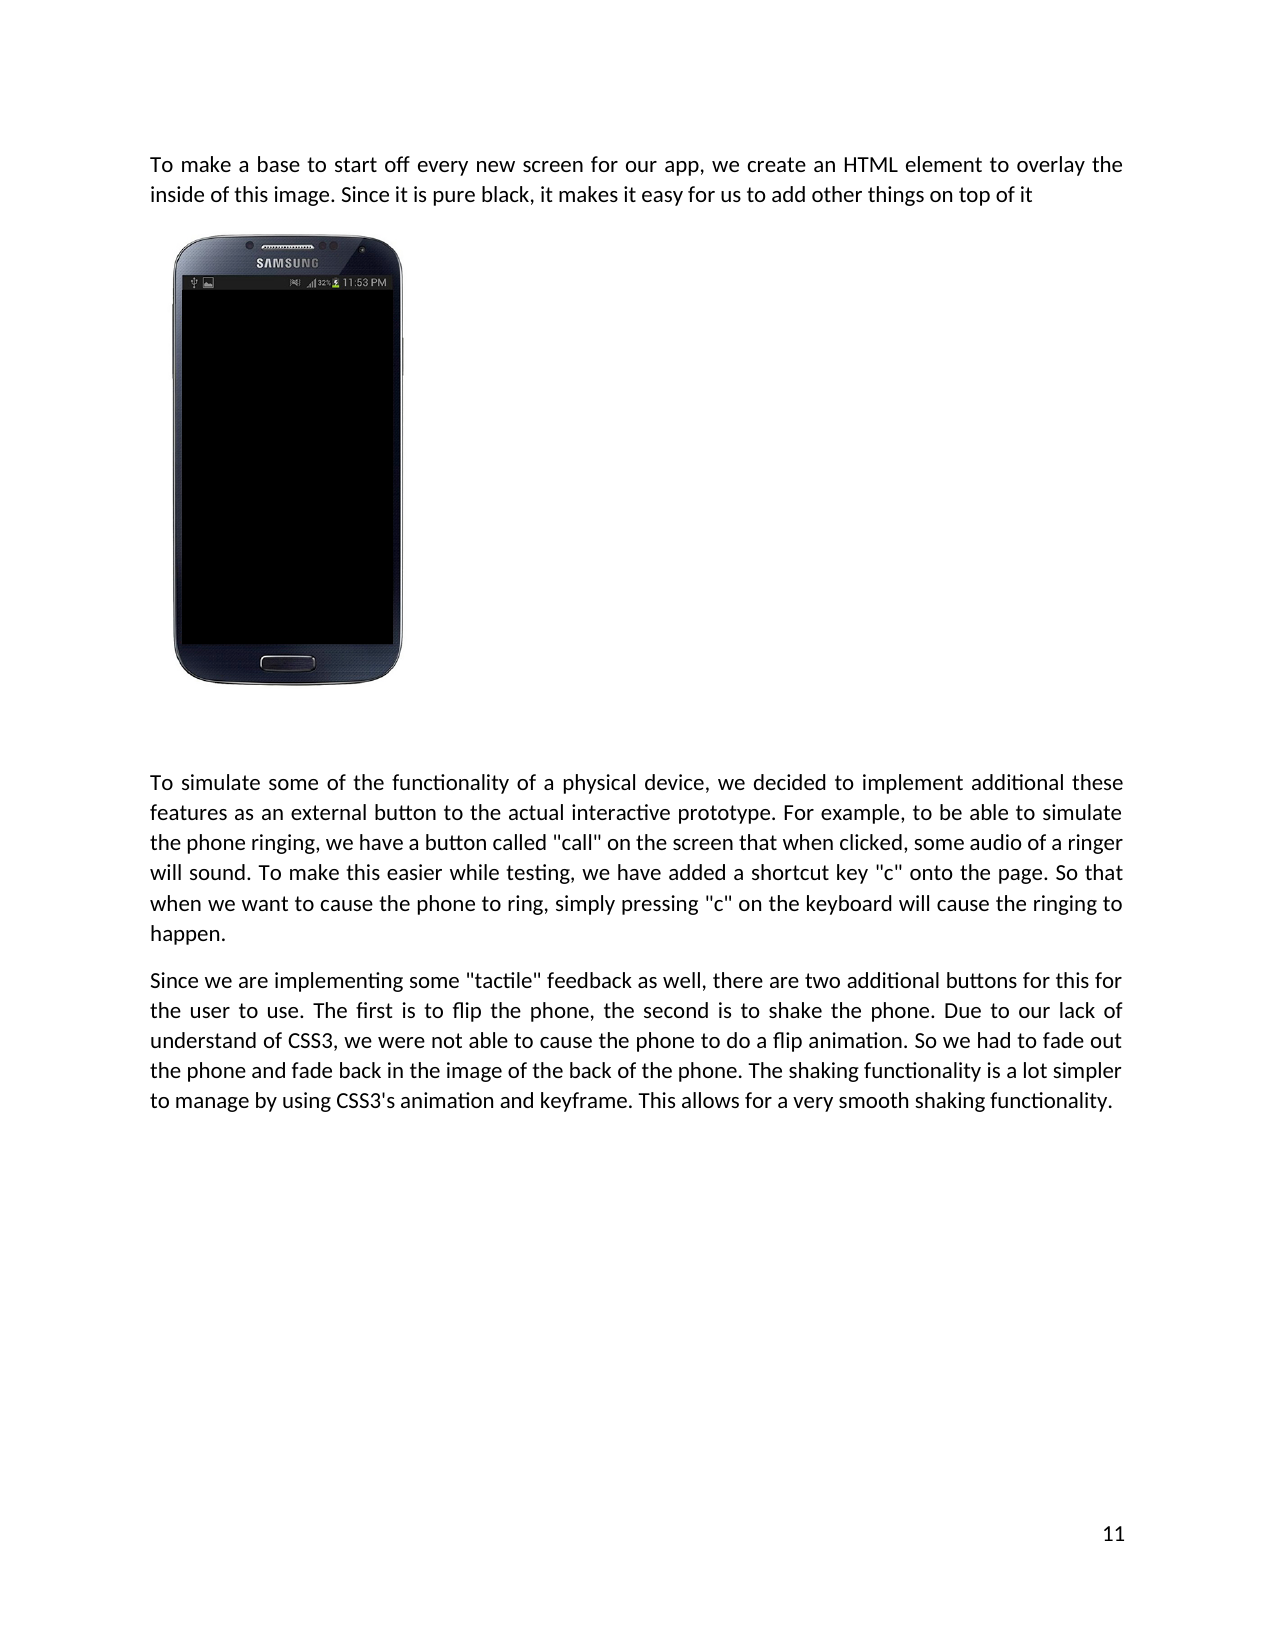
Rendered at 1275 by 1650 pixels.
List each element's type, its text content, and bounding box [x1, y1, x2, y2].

text To make a base to start off every new screen for our app, we create an HTML element to overlay the inside of this image. Since it is pure black, it makes it easy for us to add other things on top of it [150, 150, 1125, 208]
text Since we are implementing some "tactile" feedback as well, there are two additional buttons for this for the user to use. The first is to flip the phone, the second is to shake the phone. Due to our lack of understand of CSS3, we were not able to cause the phone to do a flip animation. So we had to fade out the phone and fade back in the image of the back of the phone. The shaking functionality is a lot simpler to manage by using CSS3's animation and keyframe. This allows for a very smooth shaking functionality. [150, 966, 1125, 1114]
text To simulate some of the functionality of a physical device, we decided to implement additional these features as an external button to the actual interactive prototype. For example, to be able to simulate the phone ringing, we have a button called "call" on the screen that when clicked, some audio of a ringer will sound. To make this easier while testing, we have added a shortcut key "c" onto the page. So that when we want to cause the phone to ring, simply pressing "c" on the keyboard will cause the ringing to happen. [150, 768, 1125, 947]
picture [150, 227, 420, 702]
